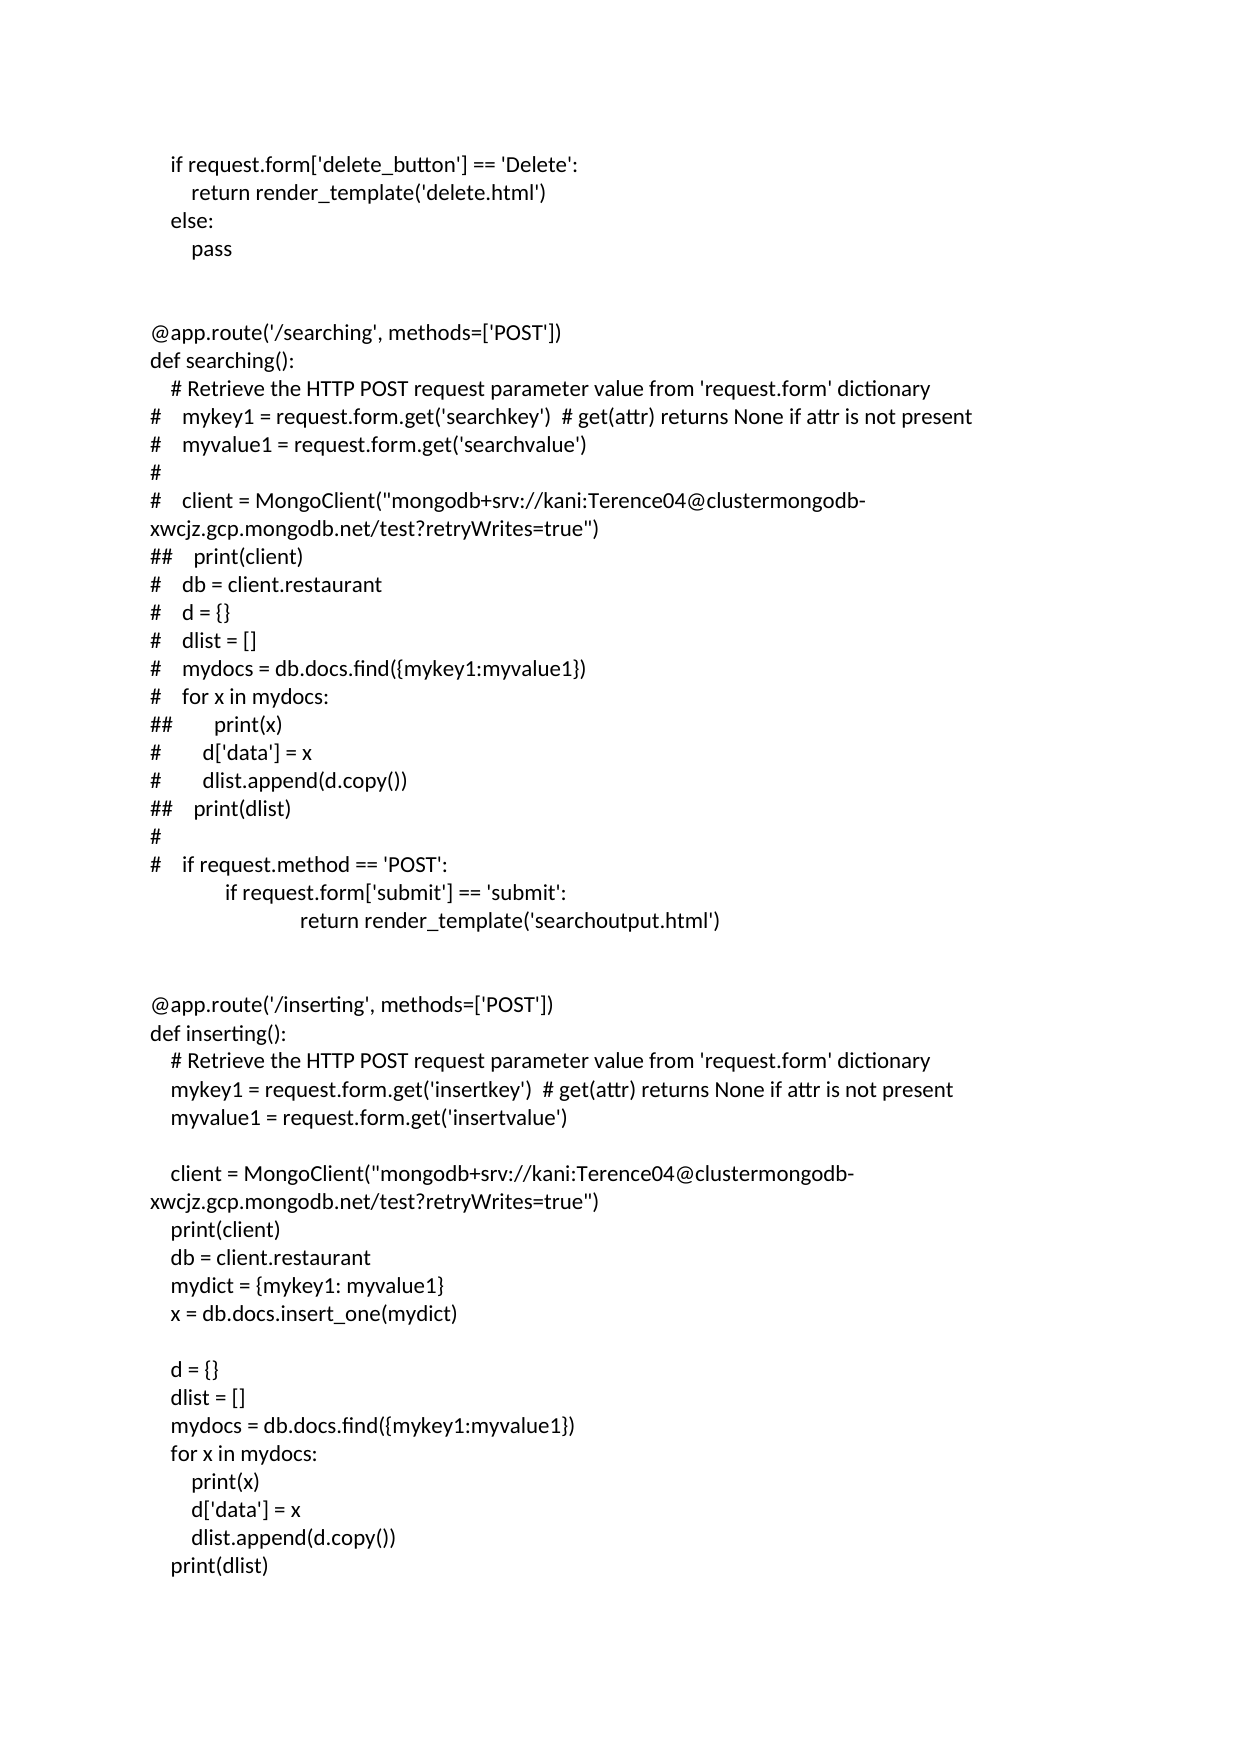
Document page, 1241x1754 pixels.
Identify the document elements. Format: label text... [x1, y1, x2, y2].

text ## print(client) [150, 542, 1090, 570]
text d['data'] = x [150, 1495, 1090, 1523]
text client = MongoClient("mongodb+srv://kani:Terence04@clustermongodb-xwcjz.gcp.mongodb.net/test?retryWrites=true") [150, 1159, 1090, 1215]
text # for x in mydocs: [150, 682, 1090, 710]
text mykey1 = request.form.get('insertkey') # get(attr) returns None if attr is not present [150, 1075, 1090, 1103]
text def searching(): [150, 346, 1090, 374]
text db = client.restaurant [150, 1243, 1090, 1271]
text if request.form['delete_button'] == 'Delete': [150, 150, 1090, 178]
text dlist = [] [150, 1383, 1090, 1411]
text else: [150, 206, 1090, 234]
text return render_template('delete.html') [150, 178, 1090, 206]
text myvalue1 = request.form.get('insertvalue') [150, 1103, 1090, 1131]
text # mydocs = db.docs.find({mykey1:myvalue1}) [150, 654, 1090, 682]
text # [150, 822, 1090, 851]
text if request.form['submit'] == 'submit': [150, 878, 1090, 907]
text # myvalue1 = request.form.get('searchvalue') [150, 430, 1090, 458]
text ## print(dlist) [150, 794, 1090, 822]
text ## print(x) [150, 710, 1090, 738]
text def inserting(): [150, 1019, 1090, 1047]
text # Retrieve the HTTP POST request parameter value from 'request.form' dictionary [150, 1047, 1090, 1075]
text mydict = {mykey1: myvalue1} [150, 1271, 1090, 1299]
text # Retrieve the HTTP POST request parameter value from 'request.form' dictionary [150, 374, 1090, 402]
text @app.route('/searching', methods=['POST']) [150, 318, 1090, 346]
text # d = {} [150, 598, 1090, 626]
text # d['data'] = x [150, 738, 1090, 766]
text # dlist = [] [150, 626, 1090, 654]
text for x in mydocs: [150, 1439, 1090, 1467]
text print(client) [150, 1215, 1090, 1243]
text d = {} [150, 1355, 1090, 1383]
text dlist.append(d.copy()) [150, 1523, 1090, 1551]
text print(dlist) [150, 1551, 1090, 1579]
text # db = client.restaurant [150, 570, 1090, 598]
text print(x) [150, 1467, 1090, 1495]
text # if request.method == 'POST': [150, 851, 1090, 878]
text pass [150, 234, 1090, 262]
text # dlist.append(d.copy()) [150, 766, 1090, 794]
text # client = MongoClient("mongodb+srv://kani:Terence04@clustermongodb-xwcjz.gcp.mongodb.net/test?retryWrites=true") [150, 486, 1090, 542]
text return render_template('searchoutput.html') [150, 907, 1090, 934]
text mydocs = db.docs.find({mykey1:myvalue1}) [150, 1411, 1090, 1439]
text # mykey1 = request.form.get('searchkey') # get(attr) returns None if attr is not present [150, 402, 1090, 430]
text # [150, 458, 1090, 486]
text x = db.docs.insert_one(mydict) [150, 1299, 1090, 1327]
text @app.route('/inserting', methods=['POST']) [150, 991, 1090, 1019]
